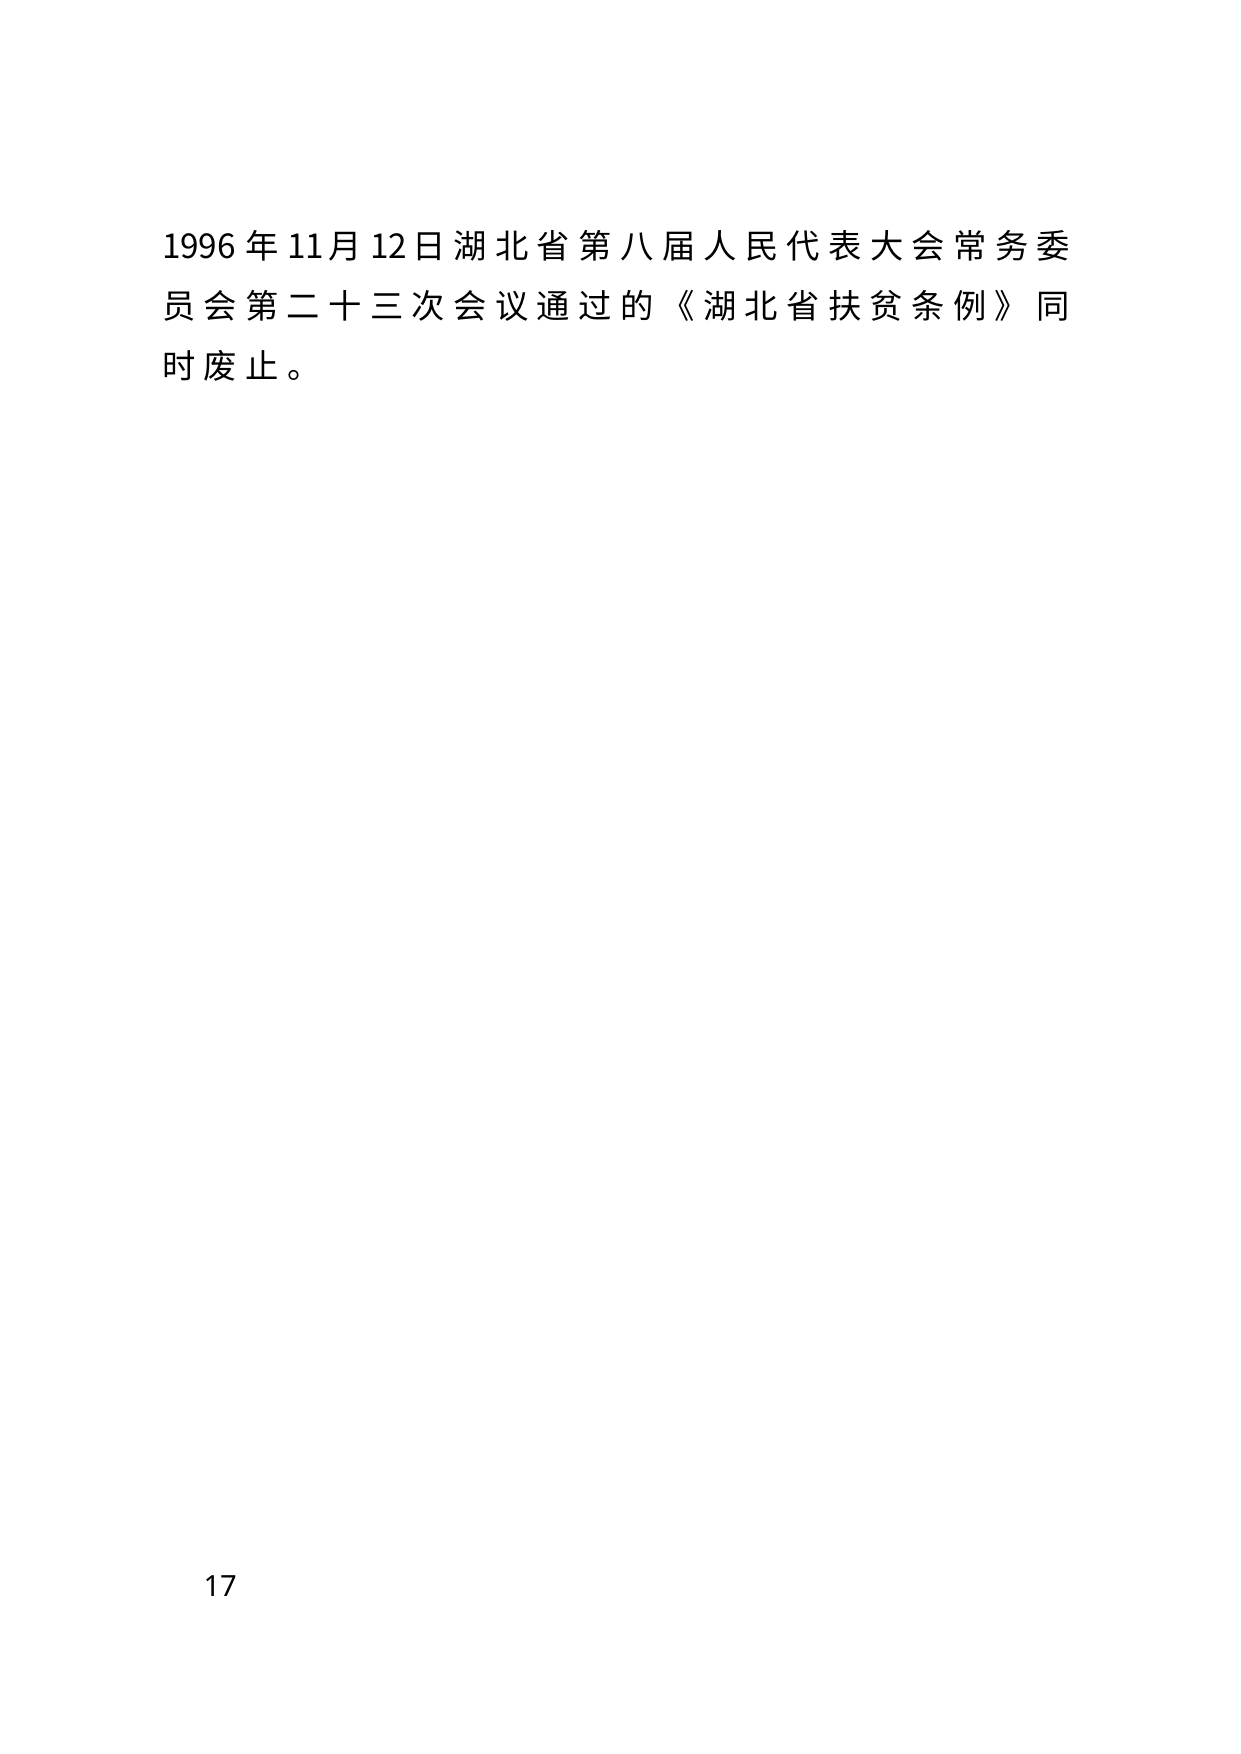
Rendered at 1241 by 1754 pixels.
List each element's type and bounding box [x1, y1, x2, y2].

text [162, 213, 1078, 394]
